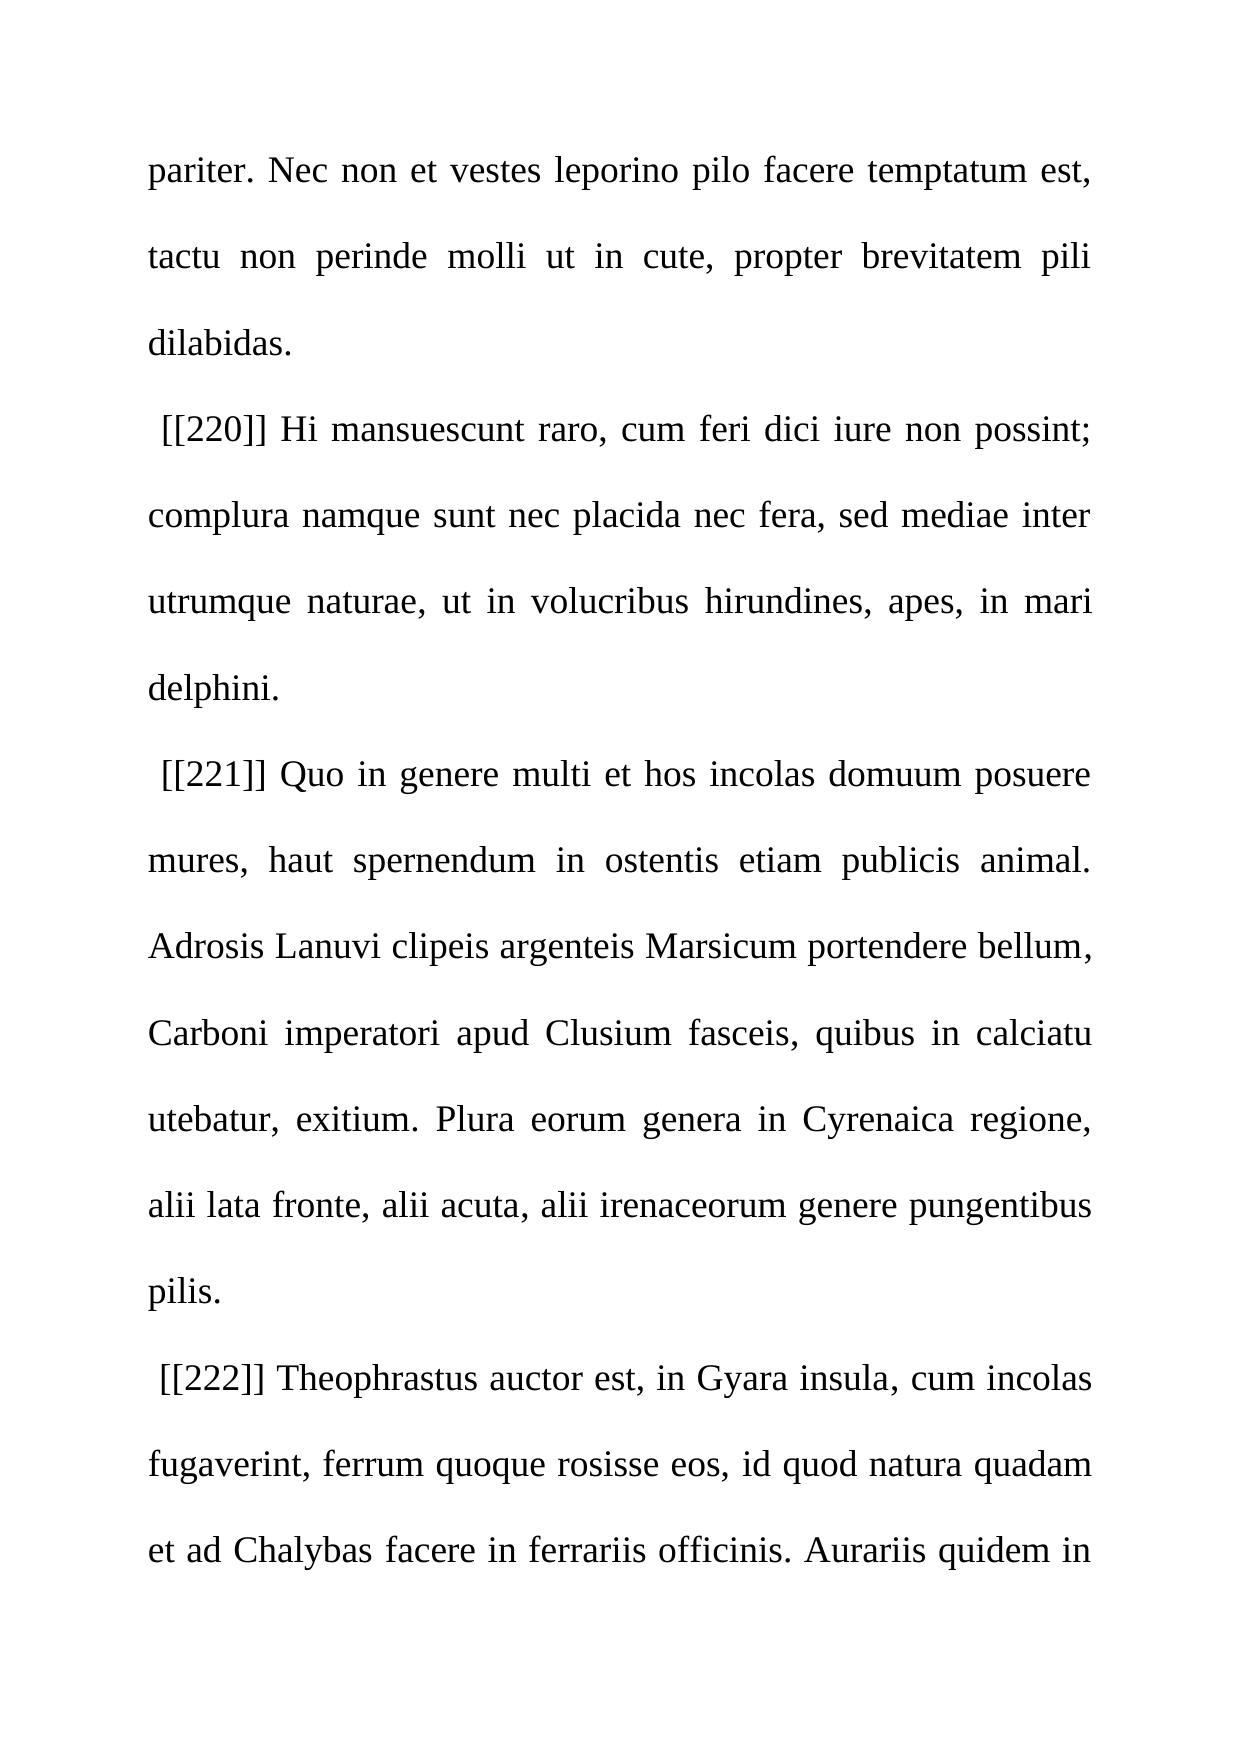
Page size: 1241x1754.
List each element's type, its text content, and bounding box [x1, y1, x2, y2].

text [[221]] Quo in genere multi et hos incolas domuum posuere mures, haut spernendum in ostentis etiam publicis animal. Adrosis Lanuvi clipeis argenteis Marsicum portendere bellum, Carboni imperatori apud Clusium fasceis, quibus in calciatu utebatur, exitium. Plura eorum genera in Cyrenaica regione, alii lata fronte, alii acuta, alii irenaceorum genere pungentibus pilis. [148, 751, 1093, 1312]
text [[220]] Hi mansuescunt raro, cum feri dici iure non possint; complura namque sunt nec placida nec fera, sed mediae inter utrumque naturae, ut in volucribus hirundines, apes, in mari delphini. [148, 406, 1093, 708]
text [148, 148, 1093, 363]
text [148, 1355, 1093, 1571]
